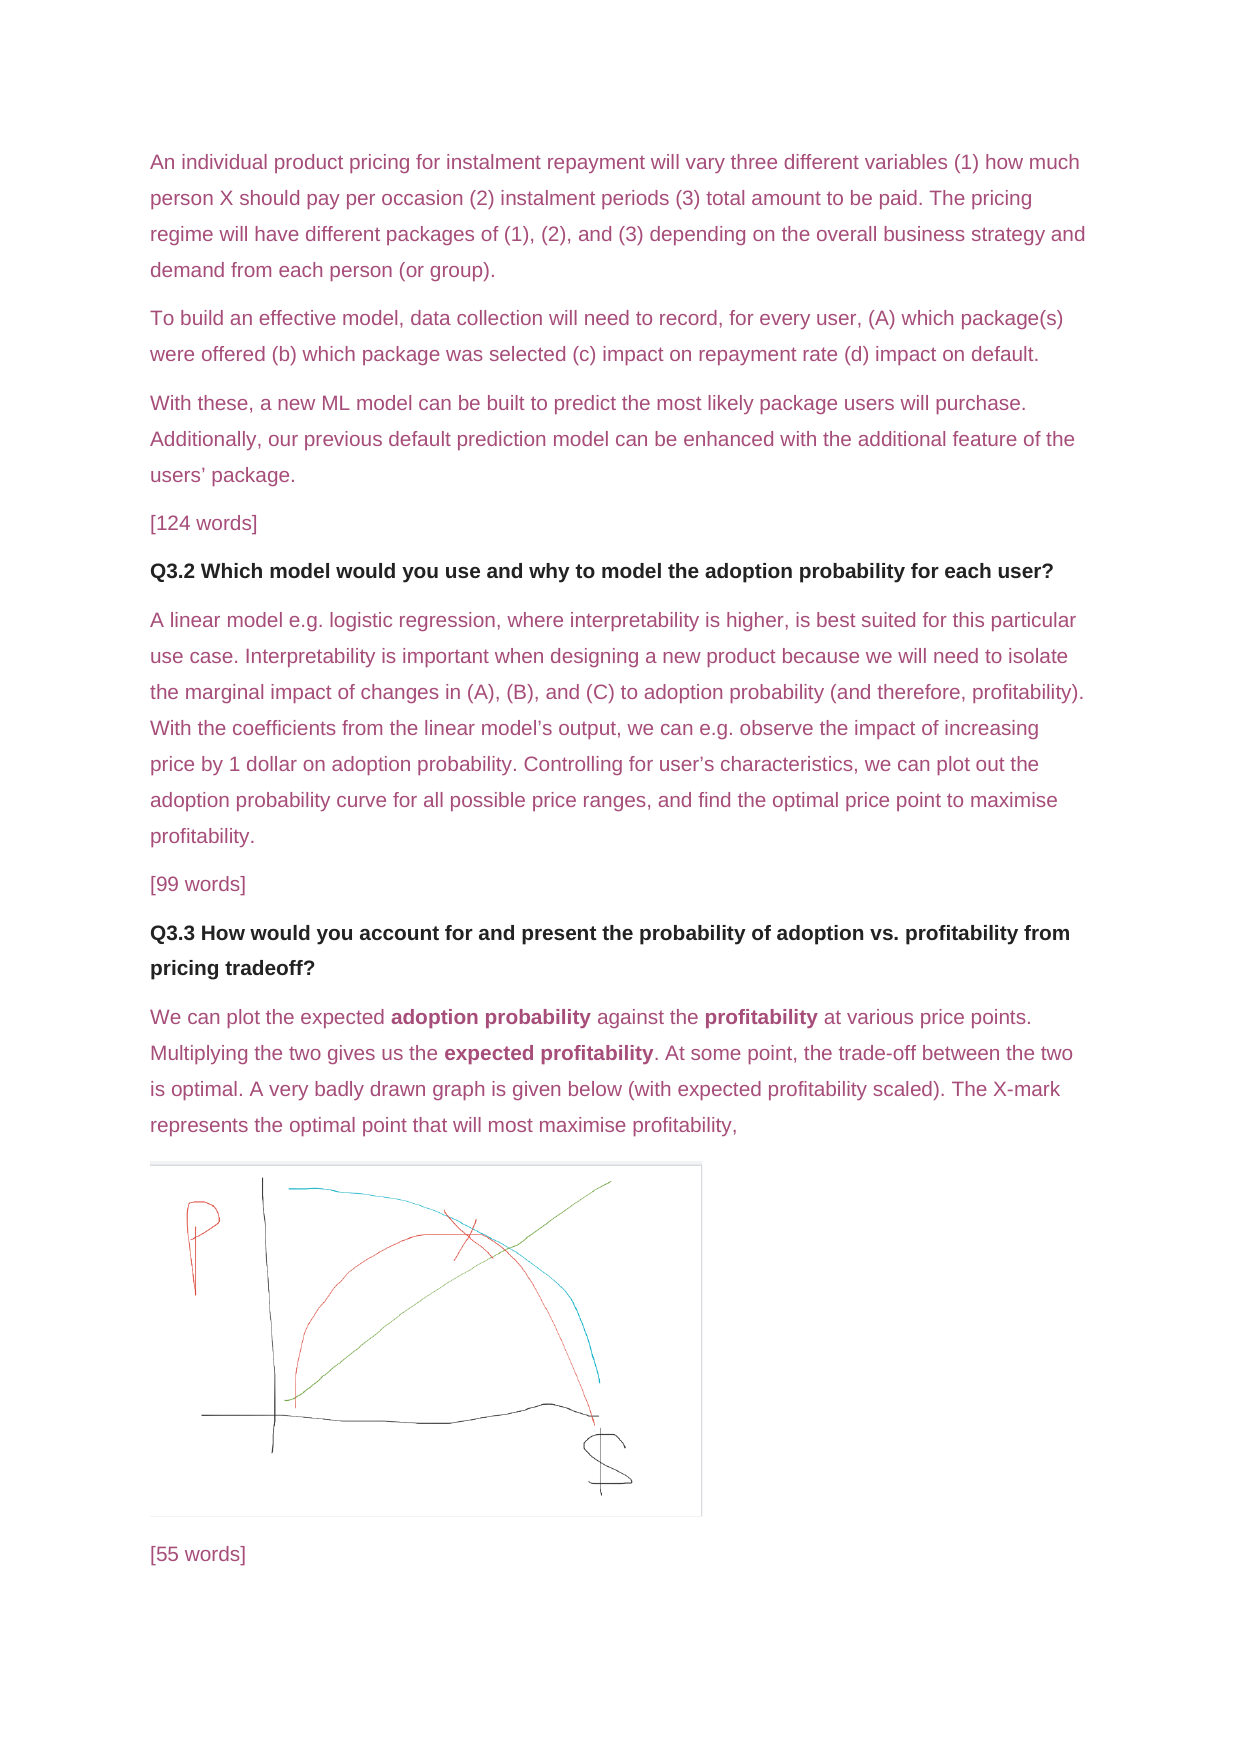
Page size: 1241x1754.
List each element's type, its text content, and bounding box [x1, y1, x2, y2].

text [99 words] [150, 872, 1090, 896]
text Q3.2 Which model would you use and why to model the adoption probability for each user? [150, 559, 1090, 583]
text [124 words] [150, 511, 1090, 535]
picture [150, 1161, 703, 1517]
text Q3.3 How would you account for and present the probability of adoption vs. profitability from pricing tradeoff? [150, 920, 1090, 980]
text A linear model e.g. logistic regression, where interpretability is higher, is best suited for this particular use case. Interpretability is important when designing a new product because we will need to isolate the marginal impact of changes in (A), (B), and (C) to adoption probability (and therefore, profitability). With the coefficients from the linear model’s output, we can e.g. observe the impact of increasing price by 1 dollar on adoption probability. Controlling for user’s characteristics, we can plot out the adoption probability curve for all possible price ranges, and find the optimal price point to maximise profitability. [150, 608, 1090, 847]
text With these, a new ML model can be built to predict the most likely package users will purchase. Additionally, our previous default prediction model can be enhanced with the additional feature of the users’ package. [150, 391, 1090, 486]
text An individual product pricing for instalment repayment will vary three different variables (1) how much person X should pay per occasion (2) instalment periods (3) total amount to be paid. The pricing regime will have different packages of (1), (2), and (3) depending on the overall business strategy and demand from each person (or group). [150, 150, 1090, 282]
text [55 words] [150, 1542, 1090, 1566]
text We can plot the expected adoption probability against the profitability at various price points. Multiplying the two gives us the expected profitability. At some point, the trade-off between the two is optimal. A very badly drawn graph is given below (with expected profitability scaled). The X-mark represents the optimal point that will most maximise profitability, [150, 1005, 1090, 1136]
text To build an effective model, data collection will need to record, for every user, (A) which package(s) were offered (b) which package was selected (c) impact on repayment rate (d) impact on default. [150, 306, 1090, 366]
